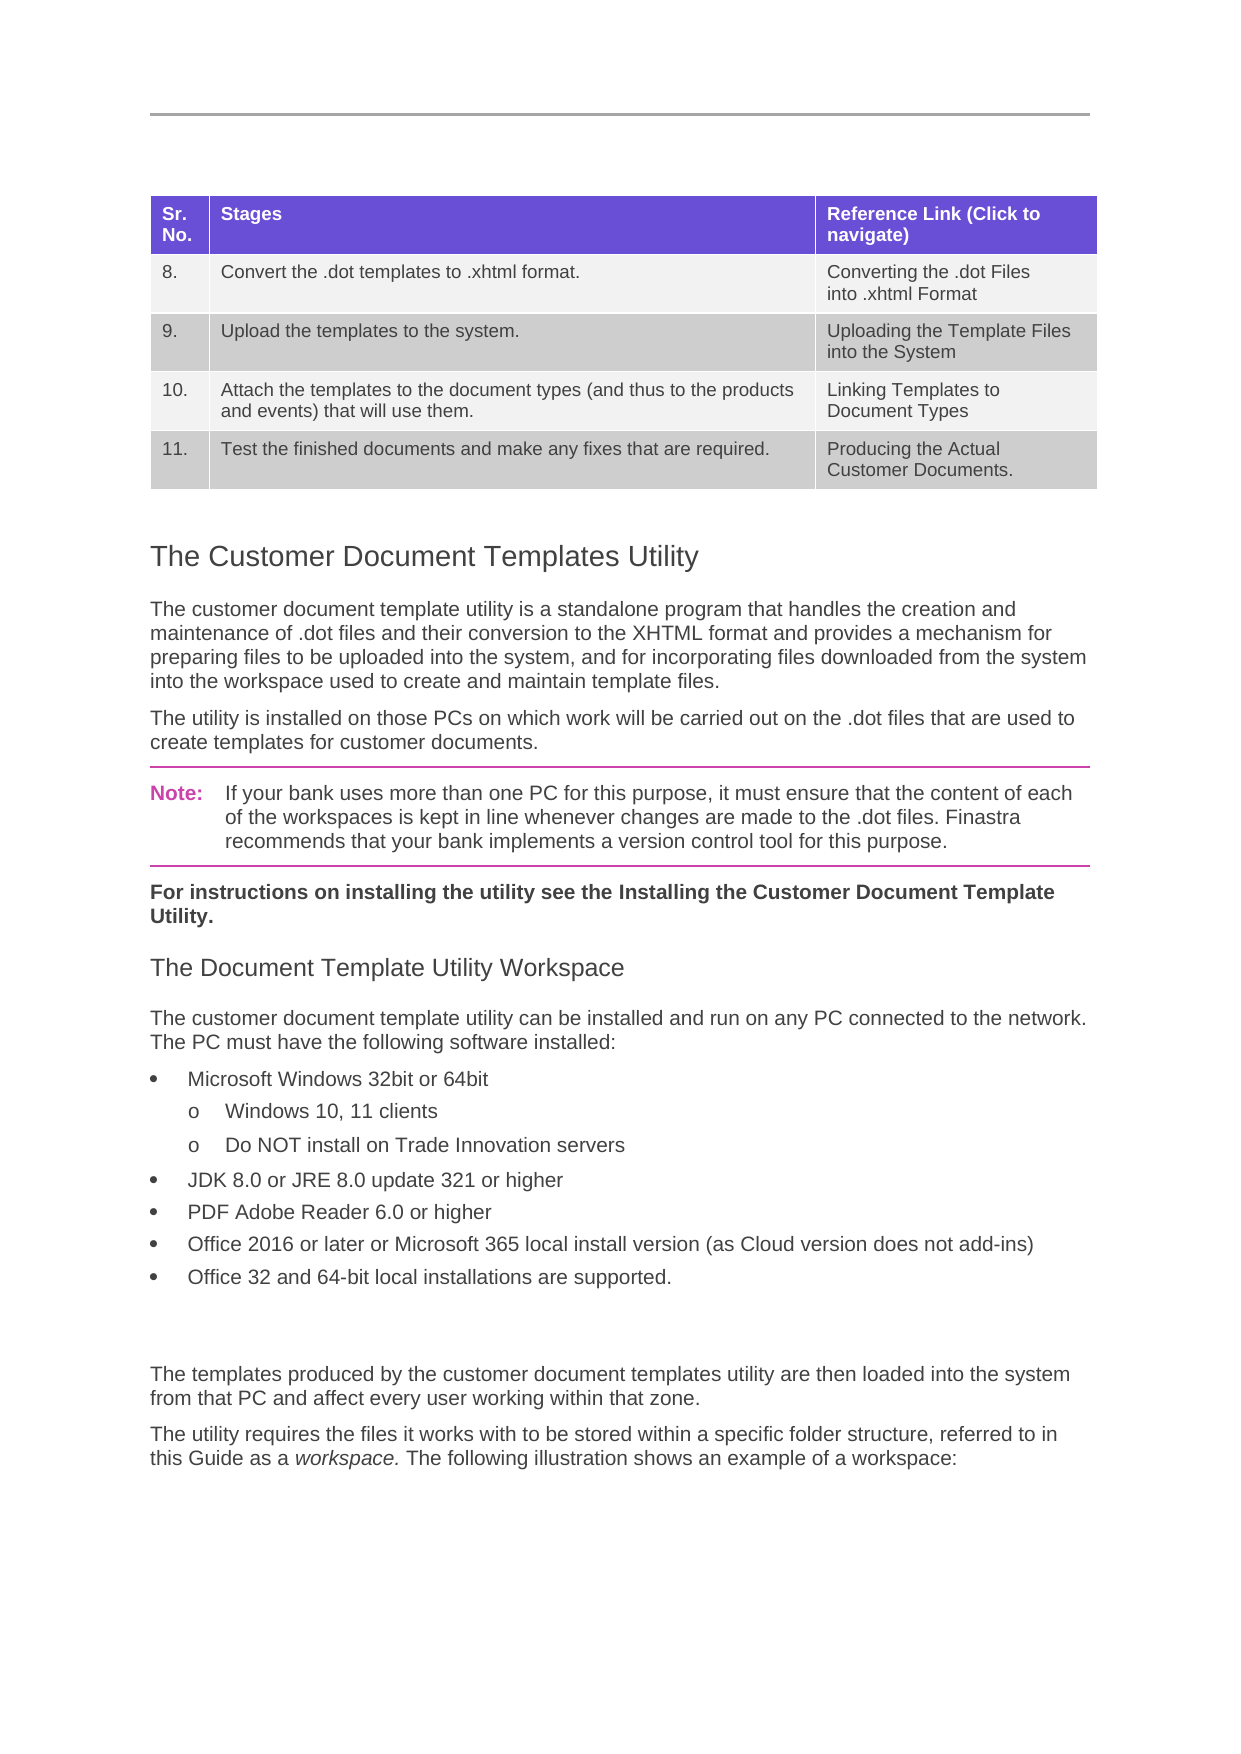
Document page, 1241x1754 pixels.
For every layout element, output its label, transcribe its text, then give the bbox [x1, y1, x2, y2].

text The utility is installed on those PCs on which work will be carried out on the .dot files that are used to create templates for customer documents. [150, 706, 1090, 753]
table_cell 9. [151, 314, 209, 371]
table_cell 10. [151, 372, 209, 430]
subtitle The Document Template Utility Workspace [150, 952, 1090, 981]
text Do NOT install on Trade Innovation servers [187, 1133, 1090, 1159]
text The templates produced by the customer document templates utility are then loaded into the system from that PC and affect every user working within that zone. [150, 1362, 1090, 1409]
text For instructions on installing the utility see the Installing the Customer Document Template Utility. [150, 879, 1090, 927]
text PDF Adobe Reader 6.0 or higher [150, 1200, 1090, 1224]
table_cell Uploading the Template Files into the System [816, 314, 1097, 371]
table_header Sr. No. [151, 196, 209, 254]
text The utility requires the files it works with to be stored within a specific folder structure, referred to in this Guide as a workspace. The following illustration shows an example of a workspace: [150, 1422, 1090, 1470]
table_cell Convert the .dot templates to .xhtml format. [210, 255, 815, 312]
text If your bank uses more than one PC for this purpose, it must ensure that the content of each of the workspaces is kept in line whenever changes are made to the .dot files. Finastra recommends that your bank implements a version control tool for this purpose. [150, 768, 1090, 865]
text The customer document template utility can be installed and run on any PC connected to the network. The PC must have the following software installed: [150, 1006, 1090, 1054]
table_cell 11. [151, 431, 209, 489]
text Office 2016 or later or Microsoft 365 local install version (as Cloud version does not add-ins) [150, 1232, 1090, 1256]
text The customer document template utility is a standalone program that handles the creation and maintenance of .dot files and their conversion to the XHTML format and provides a mechanism for preparing files to be uploaded into the system, and for incorporating files downloaded from the system into the workspace used to create and maintain template files. [150, 597, 1090, 693]
text Microsoft Windows 32bit or 64bit [150, 1067, 1090, 1091]
table_cell Test the finished documents and make any fixes that are required. [210, 431, 815, 489]
table_header Stages [210, 196, 815, 254]
table_header Reference Link (Click to navigate) [816, 196, 1097, 254]
text Windows 10, 11 clients [187, 1099, 1090, 1125]
table_cell Upload the templates to the system. [210, 314, 815, 371]
table_cell Producing the Actual Customer Documents. [816, 431, 1097, 489]
table_cell 8. [151, 255, 209, 312]
text Office 32 and 64-bit local installations are supported. [150, 1264, 1090, 1289]
text JDK 8.0 or JRE 8.0 update 321 or higher [150, 1167, 1090, 1191]
subtitle The Customer Document Templates Utility [150, 539, 1090, 572]
table_cell Attach the templates to the document types (and thus to the products and events) that will use them. [210, 372, 815, 430]
table_cell Converting the .dot Files into .xhtml Format [816, 255, 1097, 312]
table_cell Linking Templates to Document Types [816, 372, 1097, 430]
